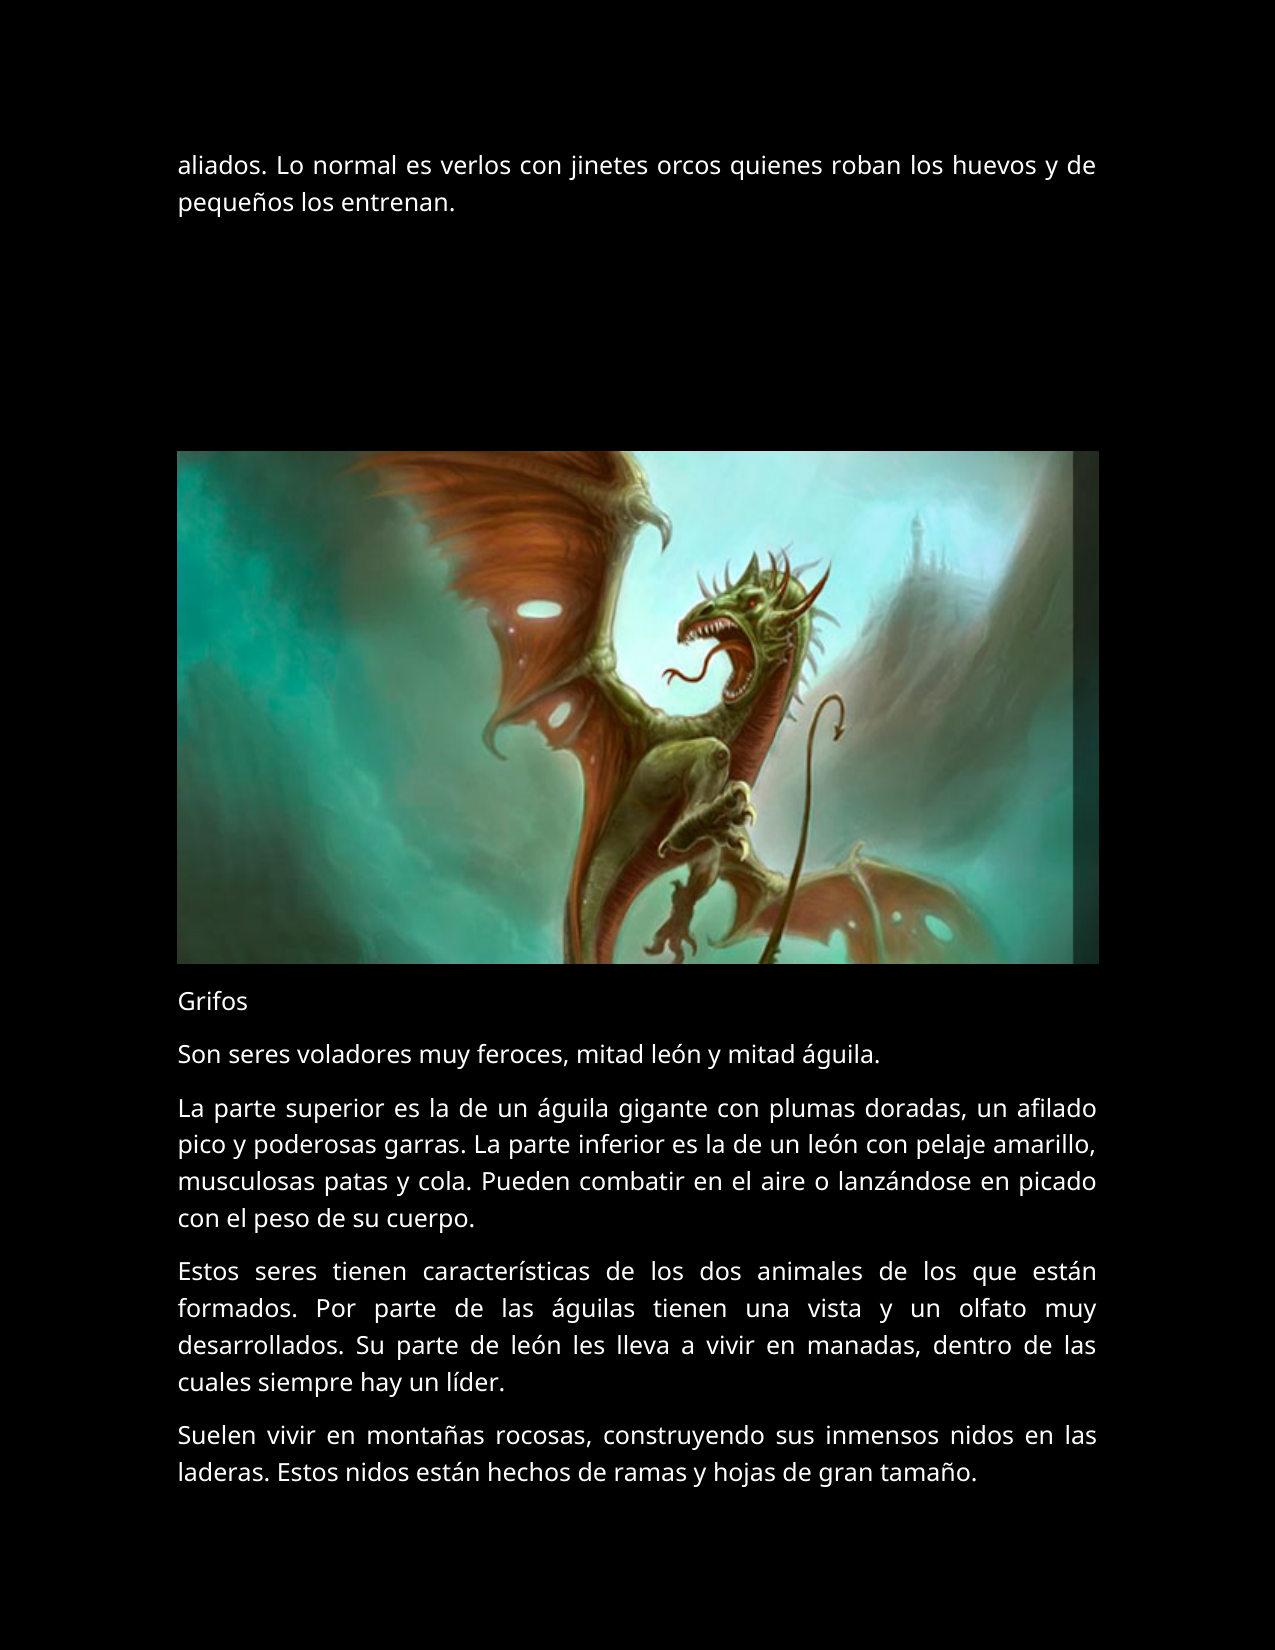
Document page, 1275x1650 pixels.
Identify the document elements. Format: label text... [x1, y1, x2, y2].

text Grifos [177, 983, 1098, 1017]
picture [177, 451, 1099, 964]
text La parte superior es la de un águila gigante con plumas doradas, un afilado pico y poderosas garras. La parte inferior es la de un león con pelaje amarillo, musculosas patas y cola. Pueden combatir en el aire o lanzándose en picado con el peso de su cuerpo. [177, 1090, 1098, 1234]
text Son seres voladores muy feroces, mitad león y mitad águila. [177, 1037, 1098, 1071]
text Suelen vivir en montañas rocosas, construyendo sus inmensos nidos en las laderas. Estos nidos están hechos de ramas y hojas de gran tamaño. [177, 1418, 1098, 1488]
text Estos seres tienen características de los dos animales de los que están formados. Por parte de las águilas tienen una vista y un olfato muy desarrollados. Su parte de león les lleva a vivir en manadas, dentro de las cuales siempre hay un líder. [177, 1254, 1098, 1398]
